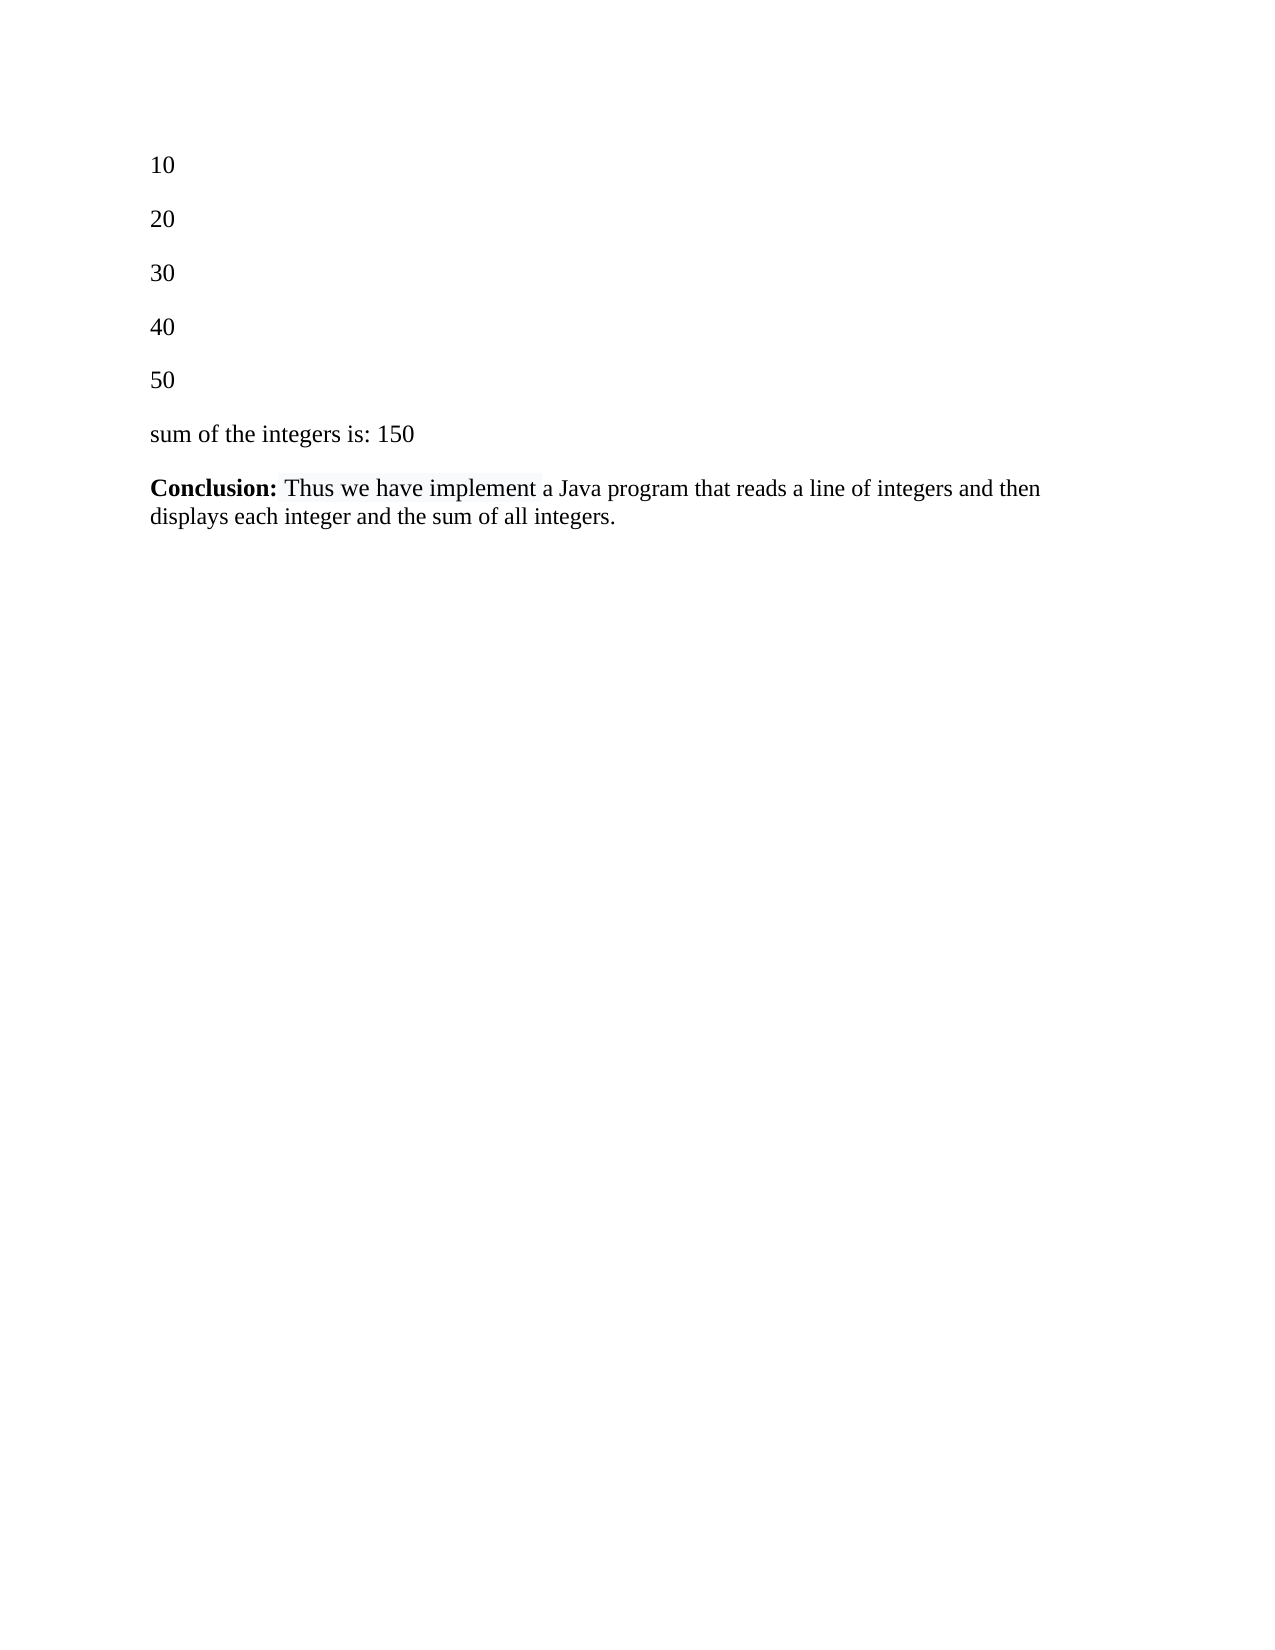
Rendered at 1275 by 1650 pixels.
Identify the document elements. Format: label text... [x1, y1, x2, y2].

text 30 [150, 258, 1125, 286]
text sum of the integers is: 150 [150, 419, 1125, 448]
text 40 [150, 312, 1125, 340]
text 50 [150, 365, 1125, 394]
text Conclusion: Thus we have implement a Java program that reads a line of integers and then displays each integer and the sum of all integers. [150, 473, 1125, 529]
text 20 [150, 204, 1125, 233]
text 10 [150, 150, 1125, 179]
